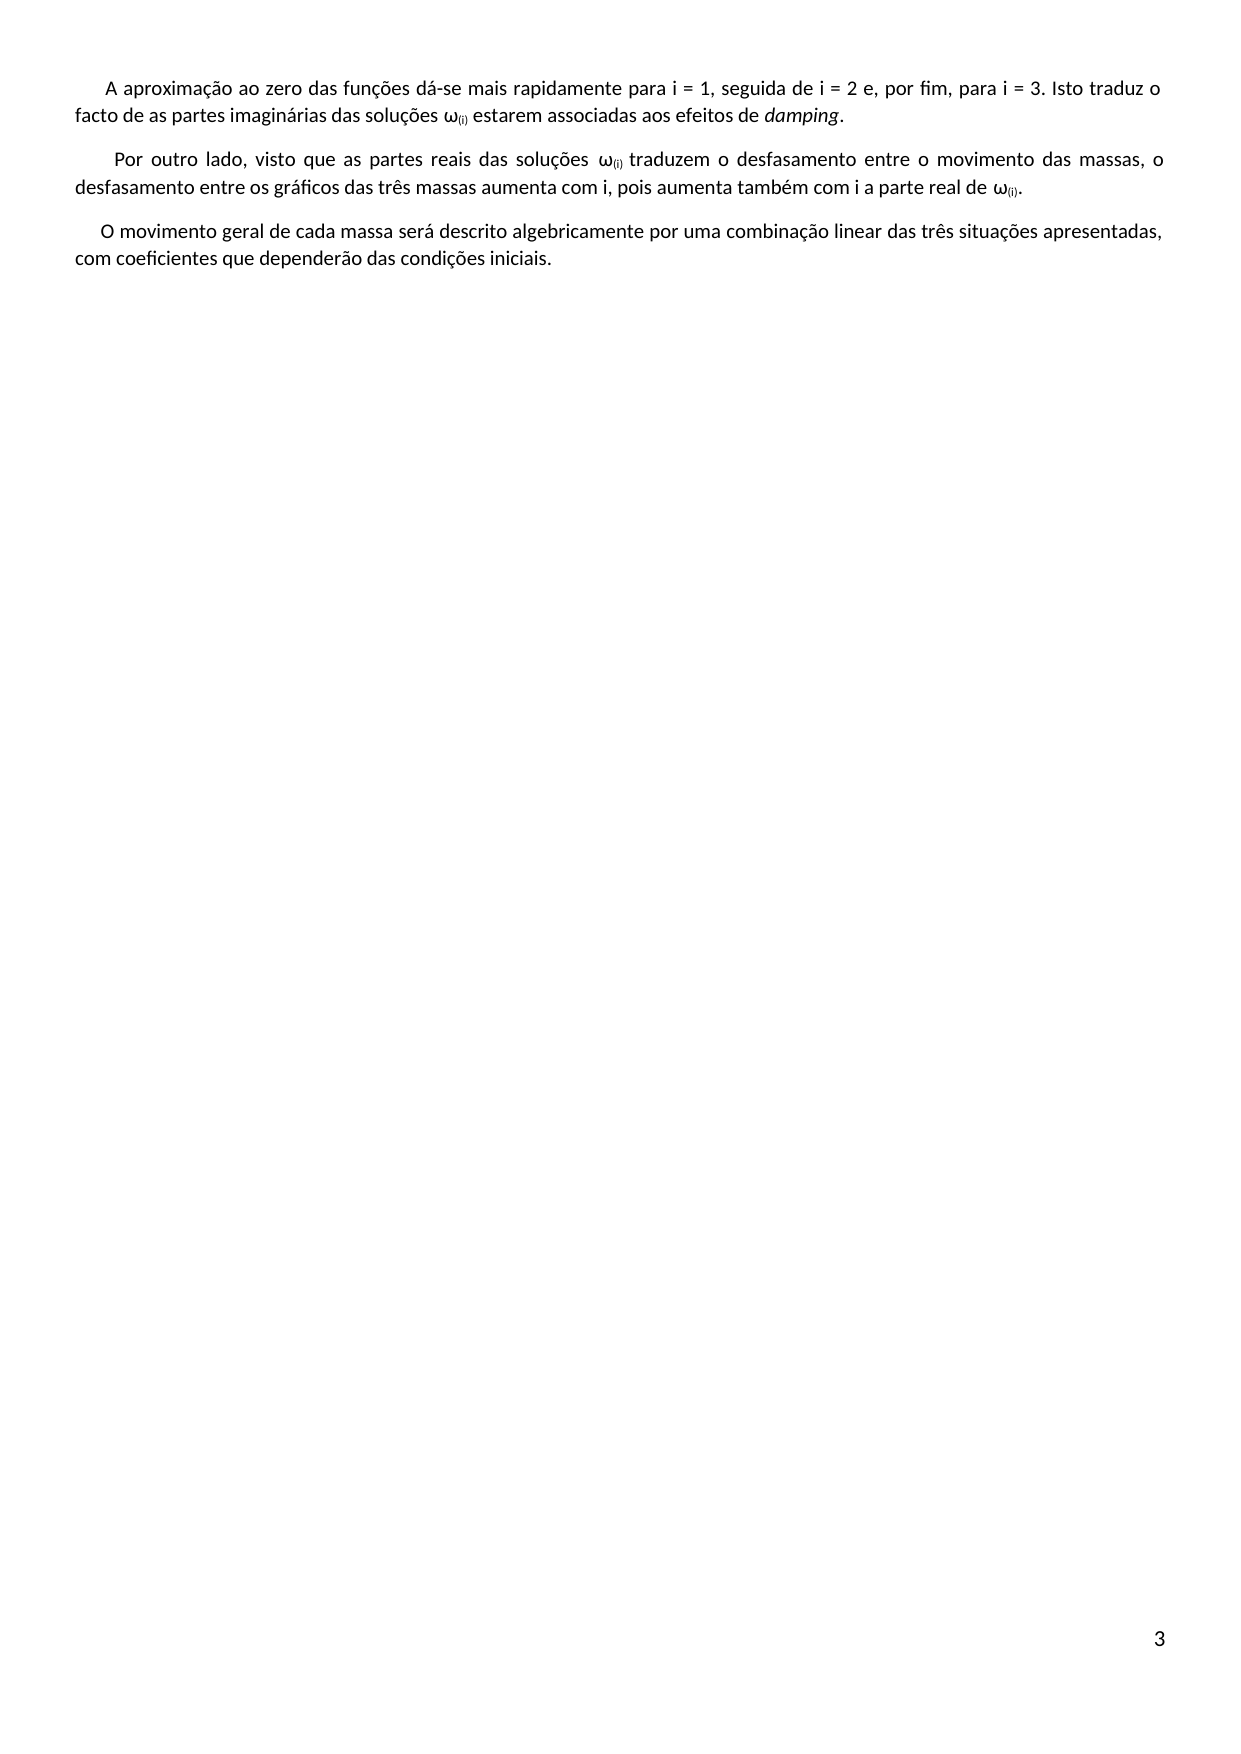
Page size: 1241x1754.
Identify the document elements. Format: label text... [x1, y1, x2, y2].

text Por outro lado, visto que as partes reais das soluções ω(i) traduzem o desfasamento entre o movimento das massas, o desfasamento entre os gráficos das três massas aumenta com i, pois aumenta também com i a parte real de ω(i). [75, 146, 1165, 199]
text O movimento geral de cada massa será descrito algebricamente por uma combinação linear das três situações apresentadas, com coeficientes que dependerão das condições iniciais. [75, 218, 1165, 271]
text A aproximação ao zero das funções dá-se mais rapidamente para i = 1, seguida de i = 2 e, por fim, para i = 3. Isto traduz o facto de as partes imaginárias das soluções ω(i) estarem associadas aos efeitos de damping. [75, 75, 1165, 128]
